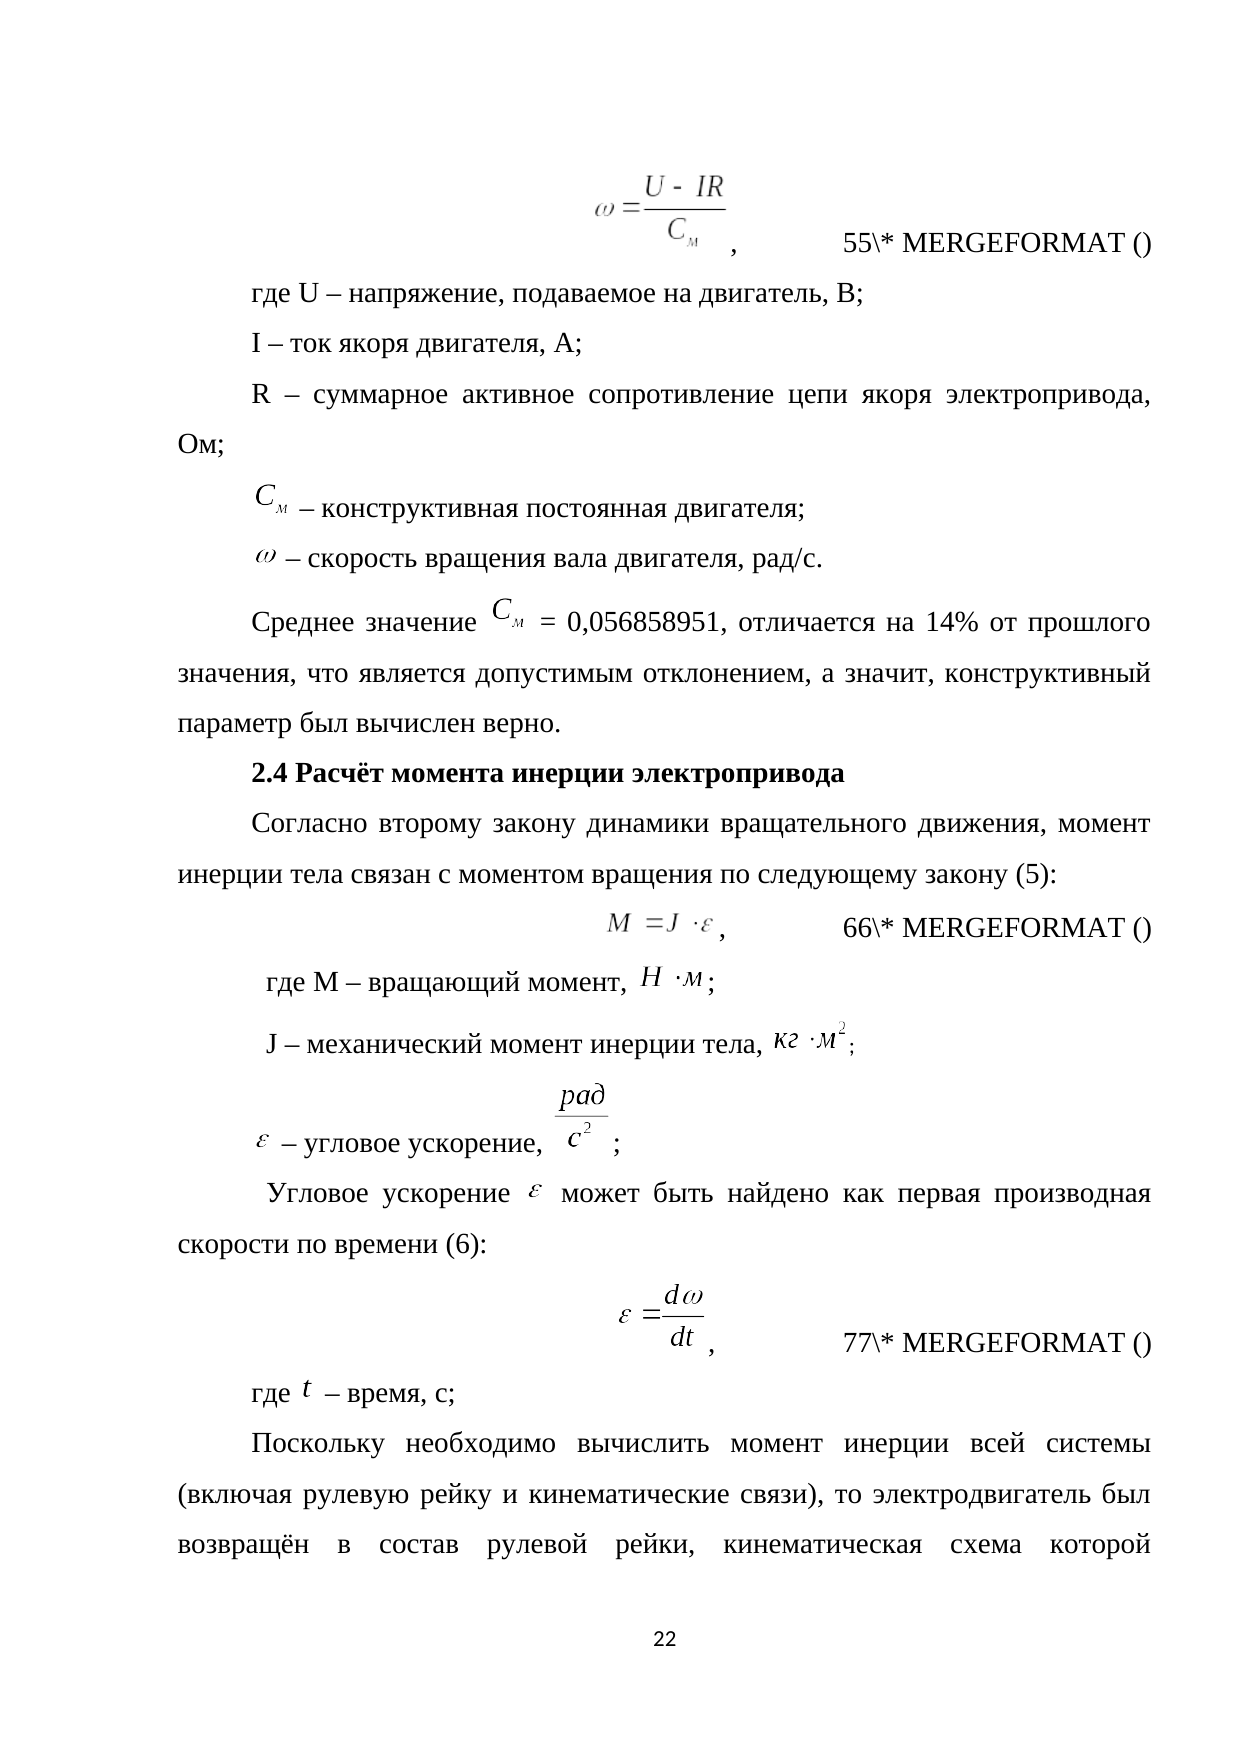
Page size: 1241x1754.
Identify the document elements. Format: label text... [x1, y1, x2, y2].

text Согласно второму закону динамики вращательного движения, момент инерции тела связан с моментом вращения по следующему закону (5): [177, 806, 1152, 889]
text I – ток якоря двигателя, А; [177, 326, 1152, 359]
text – конструктивная постоянная двигателя; [177, 476, 1152, 524]
subtitle 2.4 Расчёт момента инерции электропривода [177, 755, 1152, 789]
text Угловое ускорение может быть найдено как первая производная скорости по времени (6): [177, 1176, 1152, 1259]
text J – механический момент инерции тела, ; [177, 1014, 1152, 1060]
text где U – напряжение, подаваемое на двигатель, В; [177, 275, 1152, 309]
text R – суммарное активное сопротивление цепи якоря электропривода, Ом; [177, 376, 1152, 460]
text – скорость вращения вала двигателя, рад/c. [177, 540, 1152, 574]
text – угловое ускорение, ; [177, 1077, 1152, 1159]
text где – время, с; [177, 1375, 1152, 1409]
text , [177, 906, 1152, 944]
text Среднее значение = 0,056858951, отличается на 14% от прошлого значения, что является допустимым отклонением, а значит, конструктивный параметр был вычислен верно. [177, 591, 1152, 738]
text , [177, 168, 1152, 258]
text где М – вращающий момент, ; [177, 960, 1152, 998]
text , [177, 1276, 1152, 1358]
